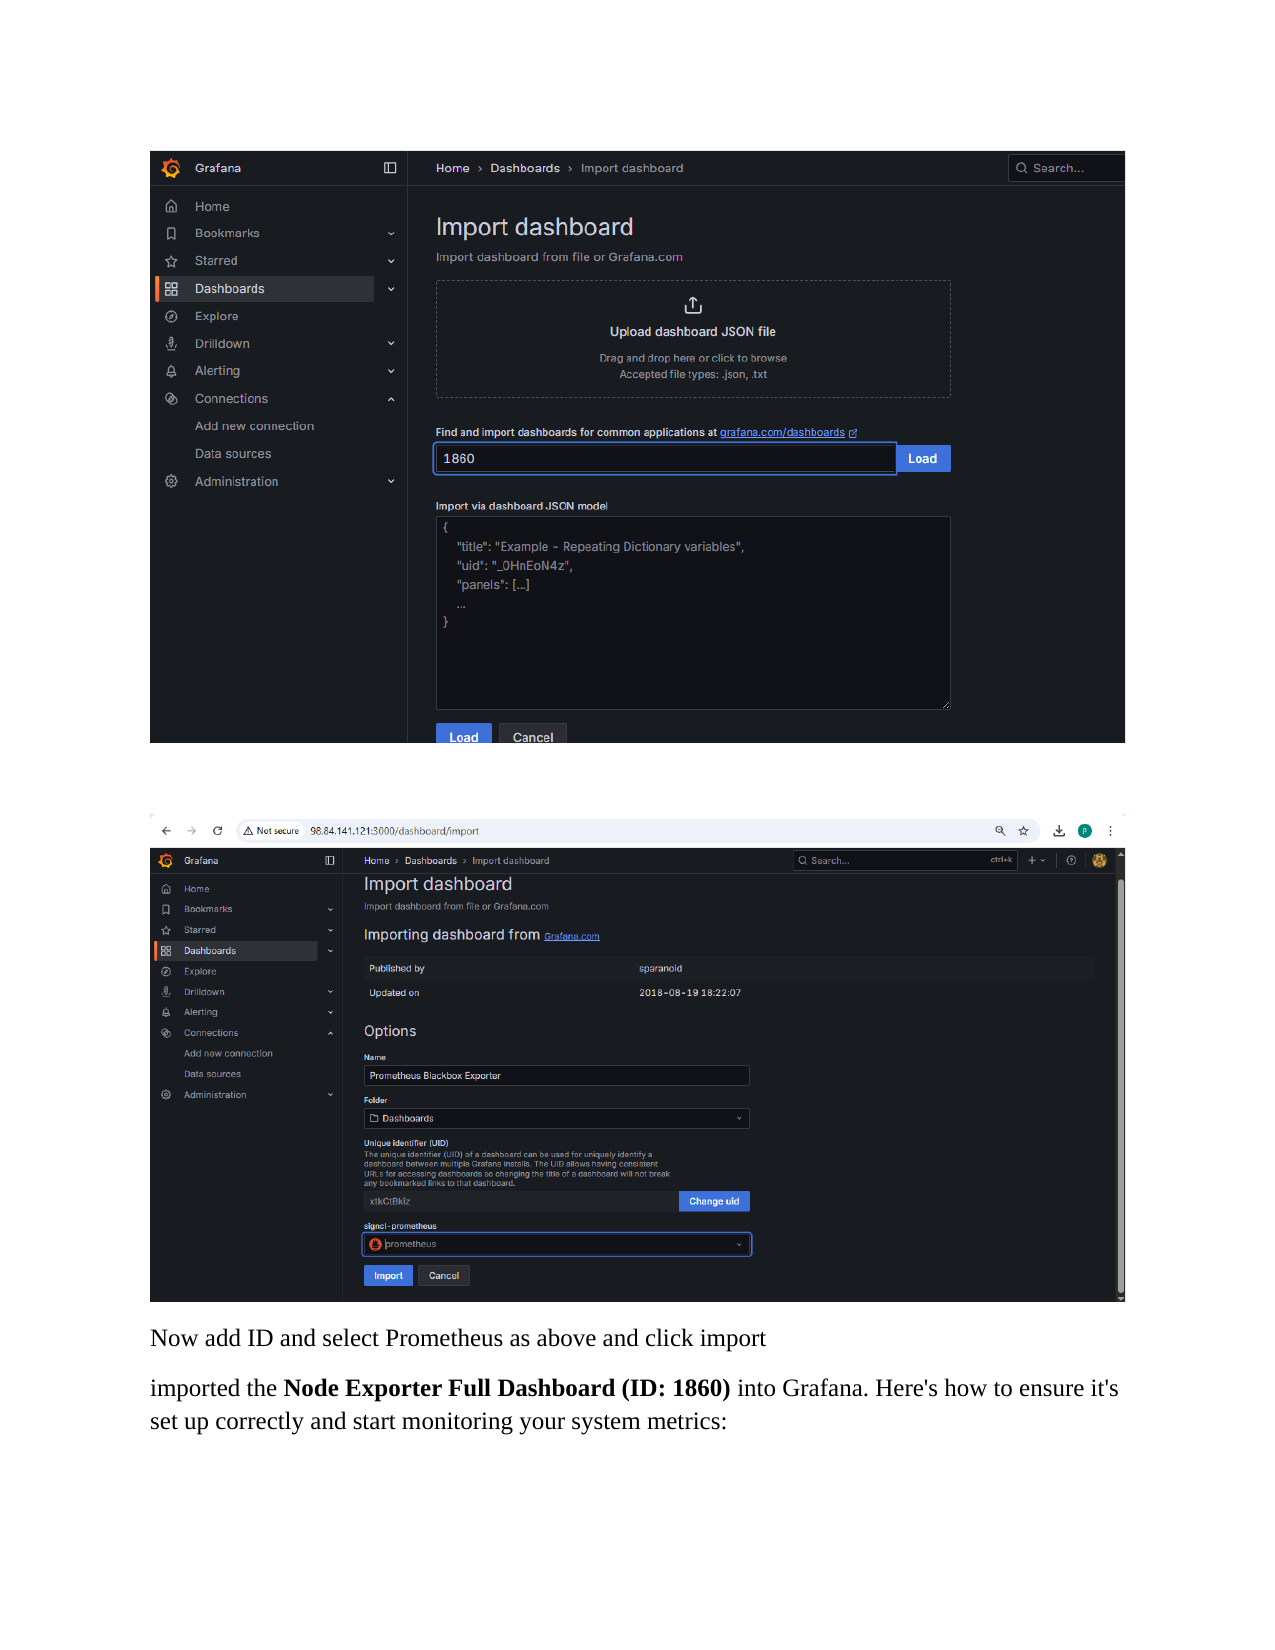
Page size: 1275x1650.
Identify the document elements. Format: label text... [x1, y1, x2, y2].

picture [150, 150, 1125, 743]
text Now add ID and select Prometheus as above and click import [150, 1323, 1125, 1352]
picture [150, 814, 1125, 1302]
text imported the Node Exporter Full Dashboard (ID: 1860) into Grafana. Here's how to ensure it's set up correctly and start monitoring your system metrics: [150, 1373, 1125, 1435]
